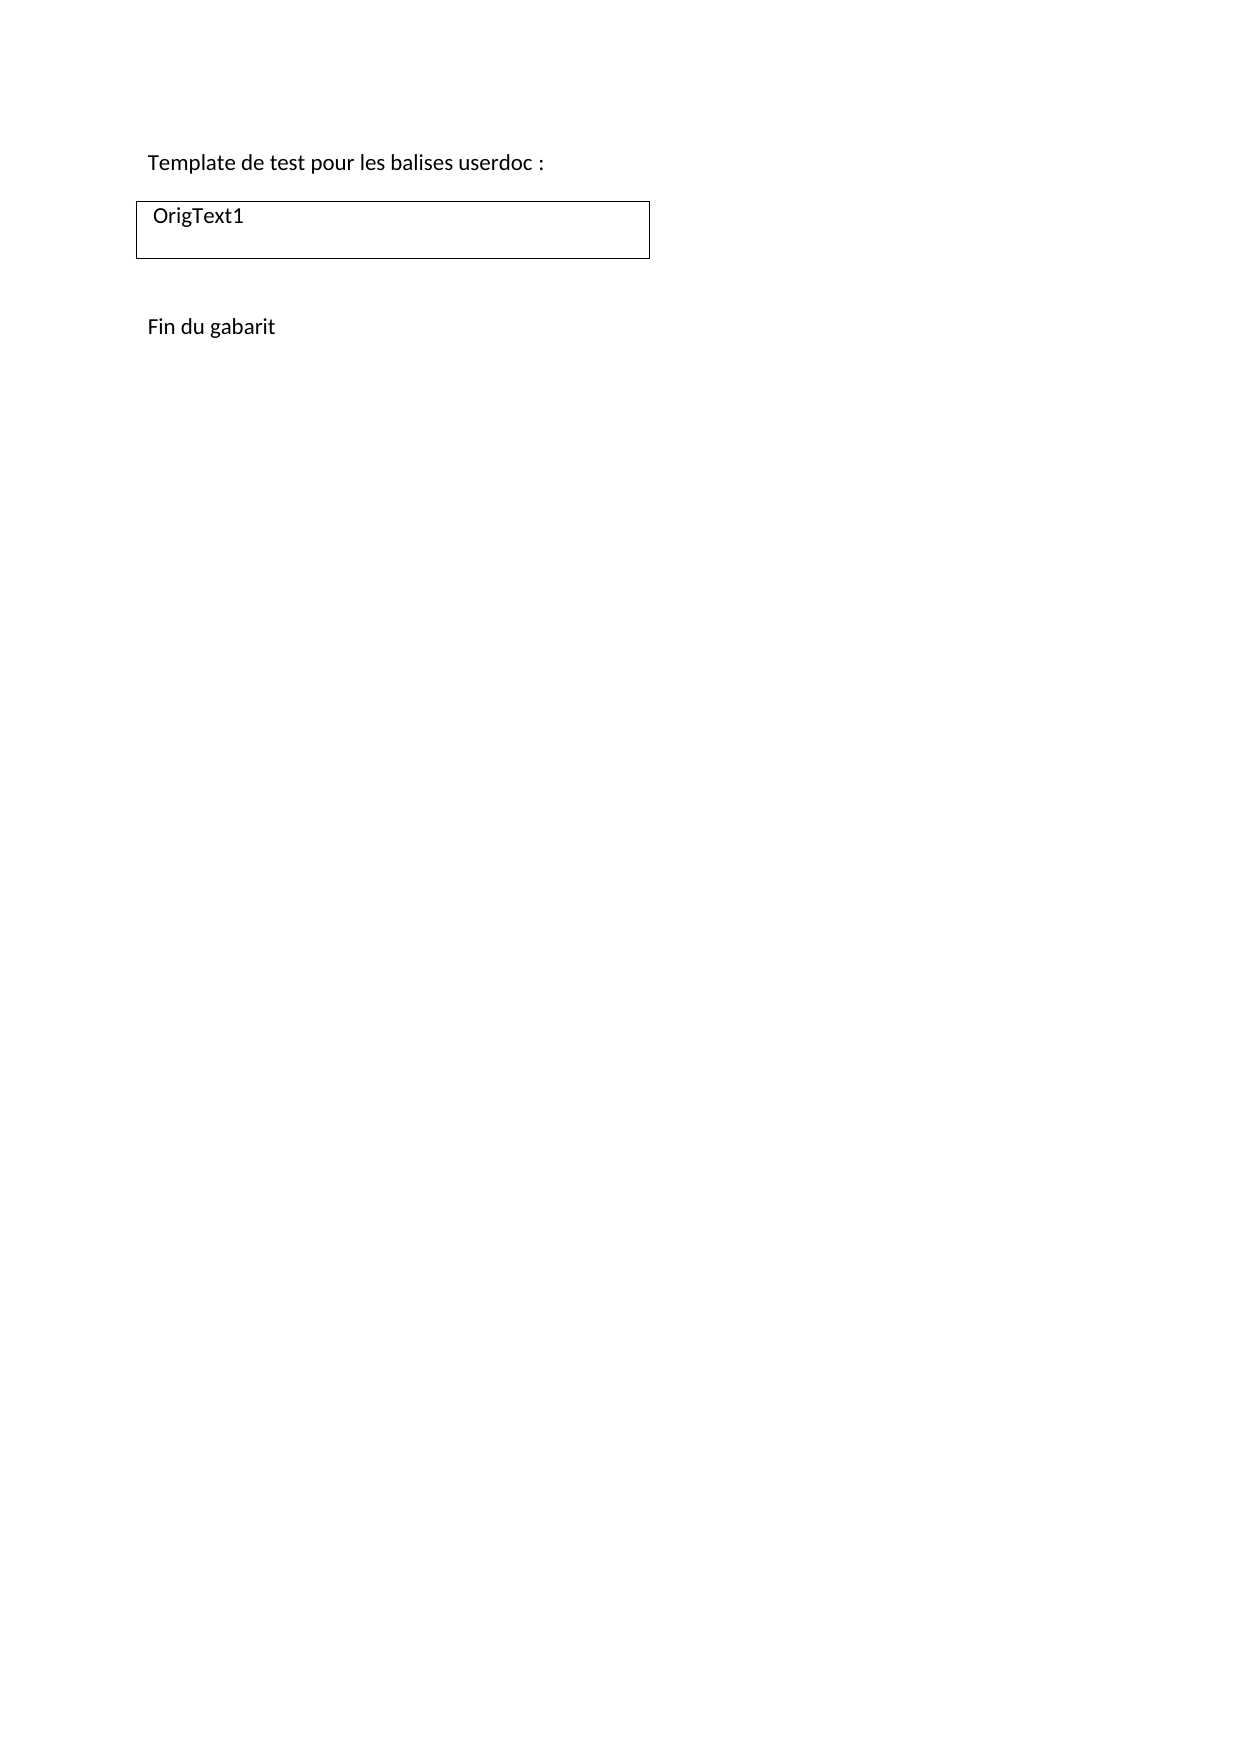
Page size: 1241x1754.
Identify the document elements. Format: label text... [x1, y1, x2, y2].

text Template de test pour les balises userdoc : [148, 148, 1093, 176]
text Fin du gabarit [148, 312, 1093, 340]
table_header OrigText1 [137, 202, 649, 258]
